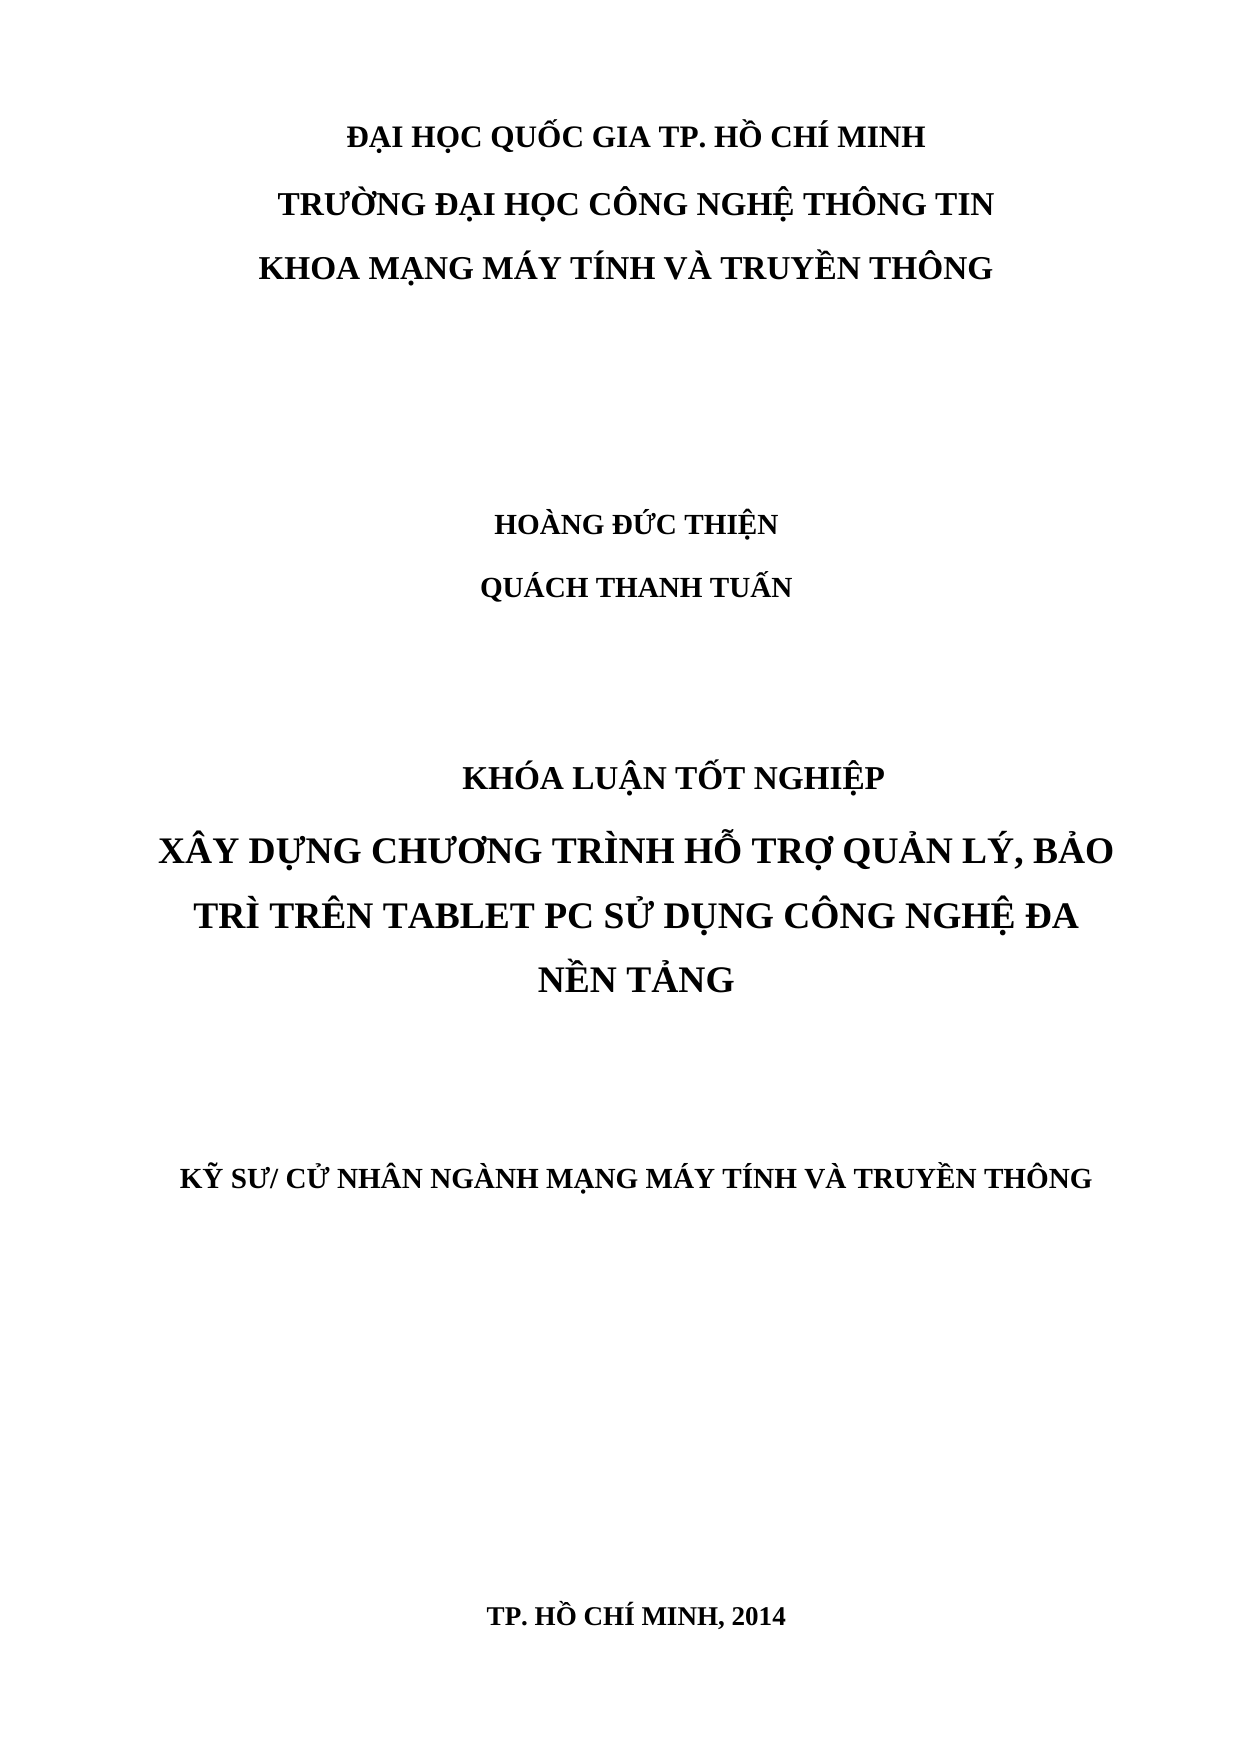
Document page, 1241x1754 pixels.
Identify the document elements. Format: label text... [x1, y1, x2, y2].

text HOÀNG ĐỨC THIỆN [150, 507, 1122, 541]
text KỸ SƯ/ CỬ NHÂN NGÀNH MẠNG MÁY TÍNH VÀ TRUYỀN THÔNG [150, 1161, 1122, 1194]
text KHOA MẠNG MÁY TÍNH VÀ TRUYỀN THÔNG [150, 248, 1122, 287]
text QUÁCH THANH TUẤN [150, 570, 1122, 604]
text TRƯỜNG ĐẠI HỌC CÔNG NGHỆ THÔNG TIN [150, 184, 1122, 223]
text XÂY DỰNG CHƯƠNG TRÌNH HỖ TRỢ QUẢN LÝ, BẢO TRÌ TRÊN TABLET PC SỬ DỤNG CÔNG NGHỆ ĐA NỀN TẢNG [150, 828, 1122, 1001]
text ĐẠI HỌC QUỐC GIA TP. HỒ CHÍ MINH [150, 118, 1122, 154]
text KHÓA LUẬN TỐT NGHIỆP [150, 758, 1122, 797]
text TP. HỒ CHÍ MINH, 2014 [150, 1600, 1122, 1632]
